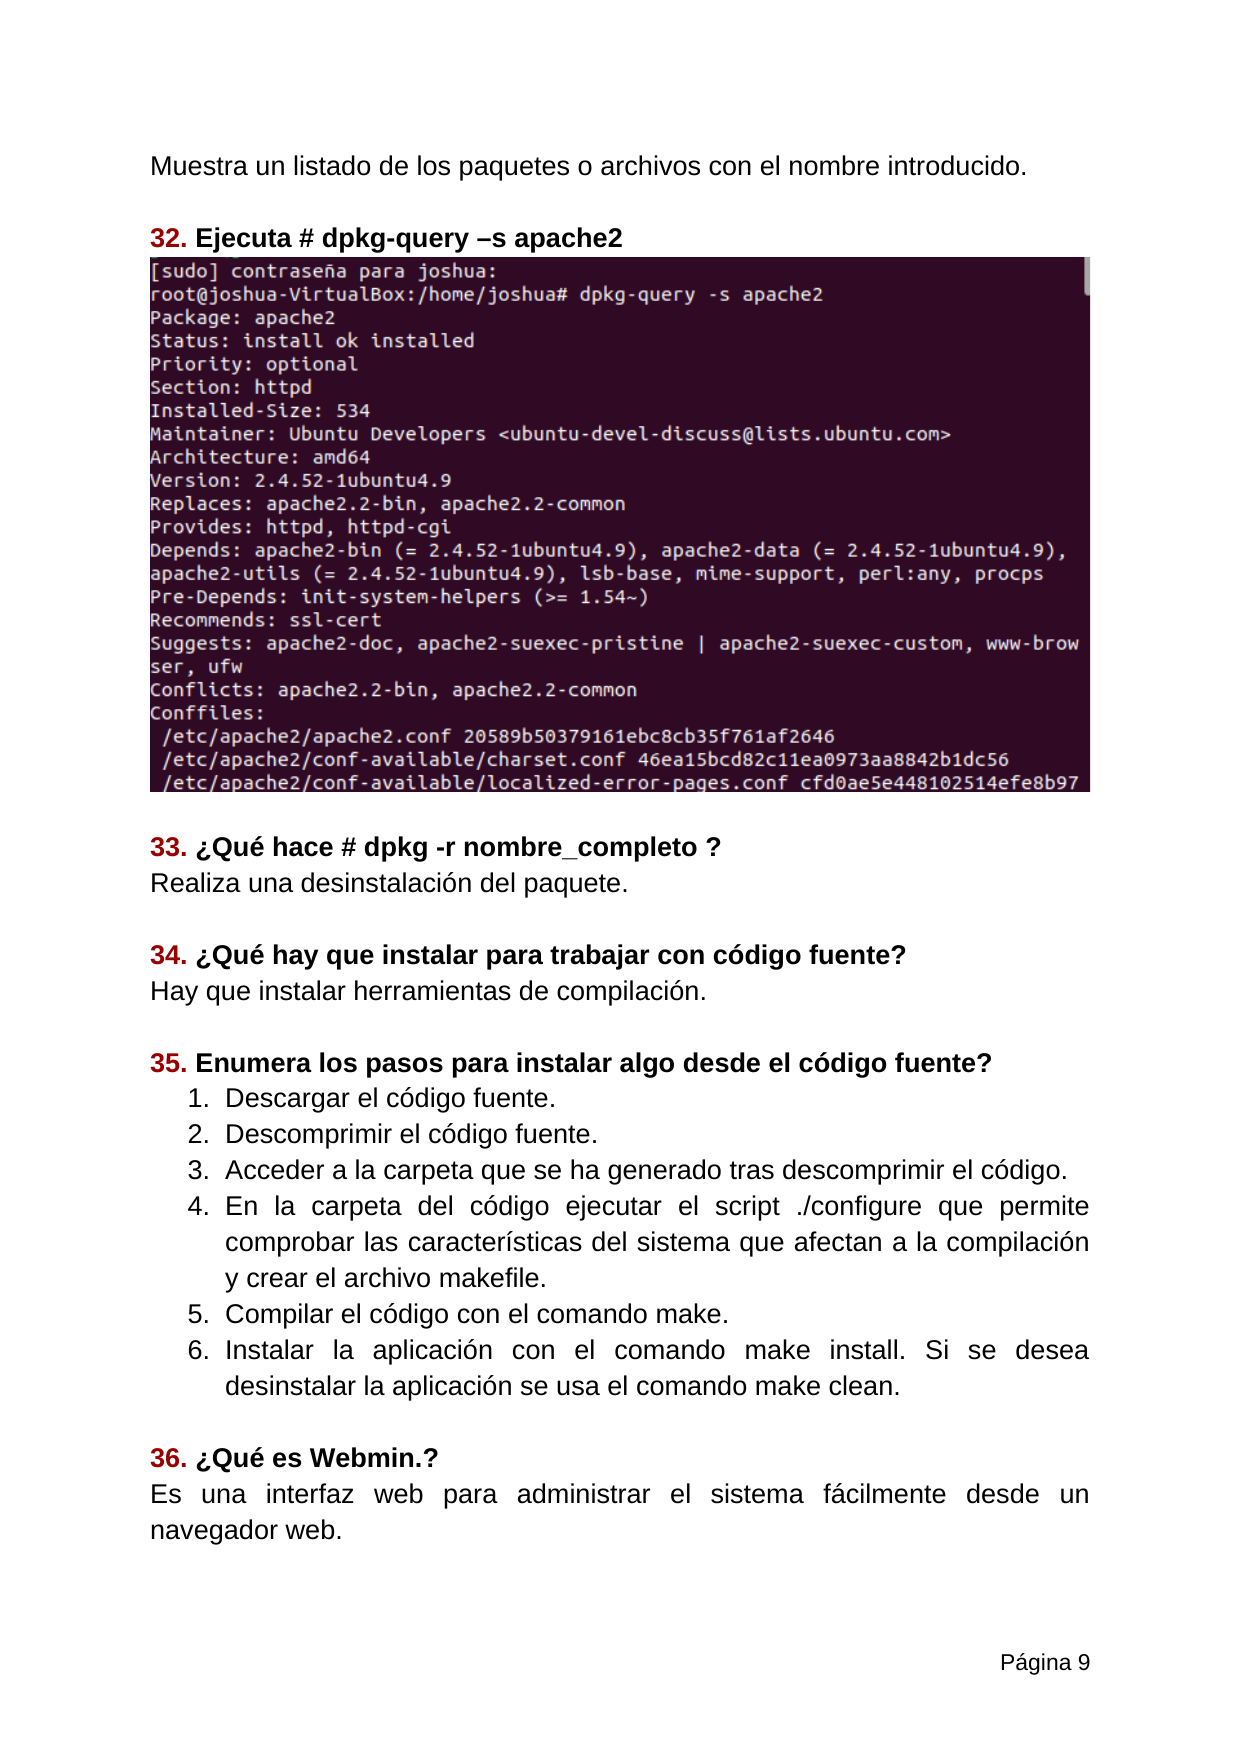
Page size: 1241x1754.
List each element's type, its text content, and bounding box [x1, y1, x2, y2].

text Es una interfaz web para administrar el sistema fácilmente desde un navegador web. [150, 1478, 1090, 1545]
text Hay que instalar herramientas de compilación. [150, 975, 1090, 1006]
list Descomprimir el código fuente. [187, 1118, 1090, 1150]
list Descargar el código fuente. [187, 1082, 1090, 1114]
text 32. Ejecuta # dpkg-query –s apache2 [150, 222, 1090, 253]
list Compilar el código con el comando make. [187, 1298, 1090, 1329]
list En la carpeta del código ejecutar el script ./configure que permite comprobar las características del sistema que afectan a la compilación y crear el archivo makefile. [187, 1190, 1090, 1293]
text 36. ¿Qué es Webmin.? [150, 1442, 1090, 1473]
list Acceder a la carpeta que se ha generado tras descomprimir el código. [187, 1154, 1090, 1186]
list Instalar la aplicación con el comando make install. Si se desea desinstalar la aplicación se usa el comando make clean. [187, 1334, 1090, 1401]
text Realiza una desinstalación del paquete. [150, 867, 1090, 898]
text 34. ¿Qué hay que instalar para trabajar con código fuente? [150, 939, 1090, 970]
picture [150, 257, 1091, 792]
text 35. Enumera los pasos para instalar algo desde el código fuente? [150, 1047, 1090, 1078]
text Muestra un listado de los paquetes o archivos con el nombre introducido. [150, 150, 1090, 181]
text 33. ¿Qué hace # dpkg -r nombre_completo ? [150, 831, 1090, 862]
